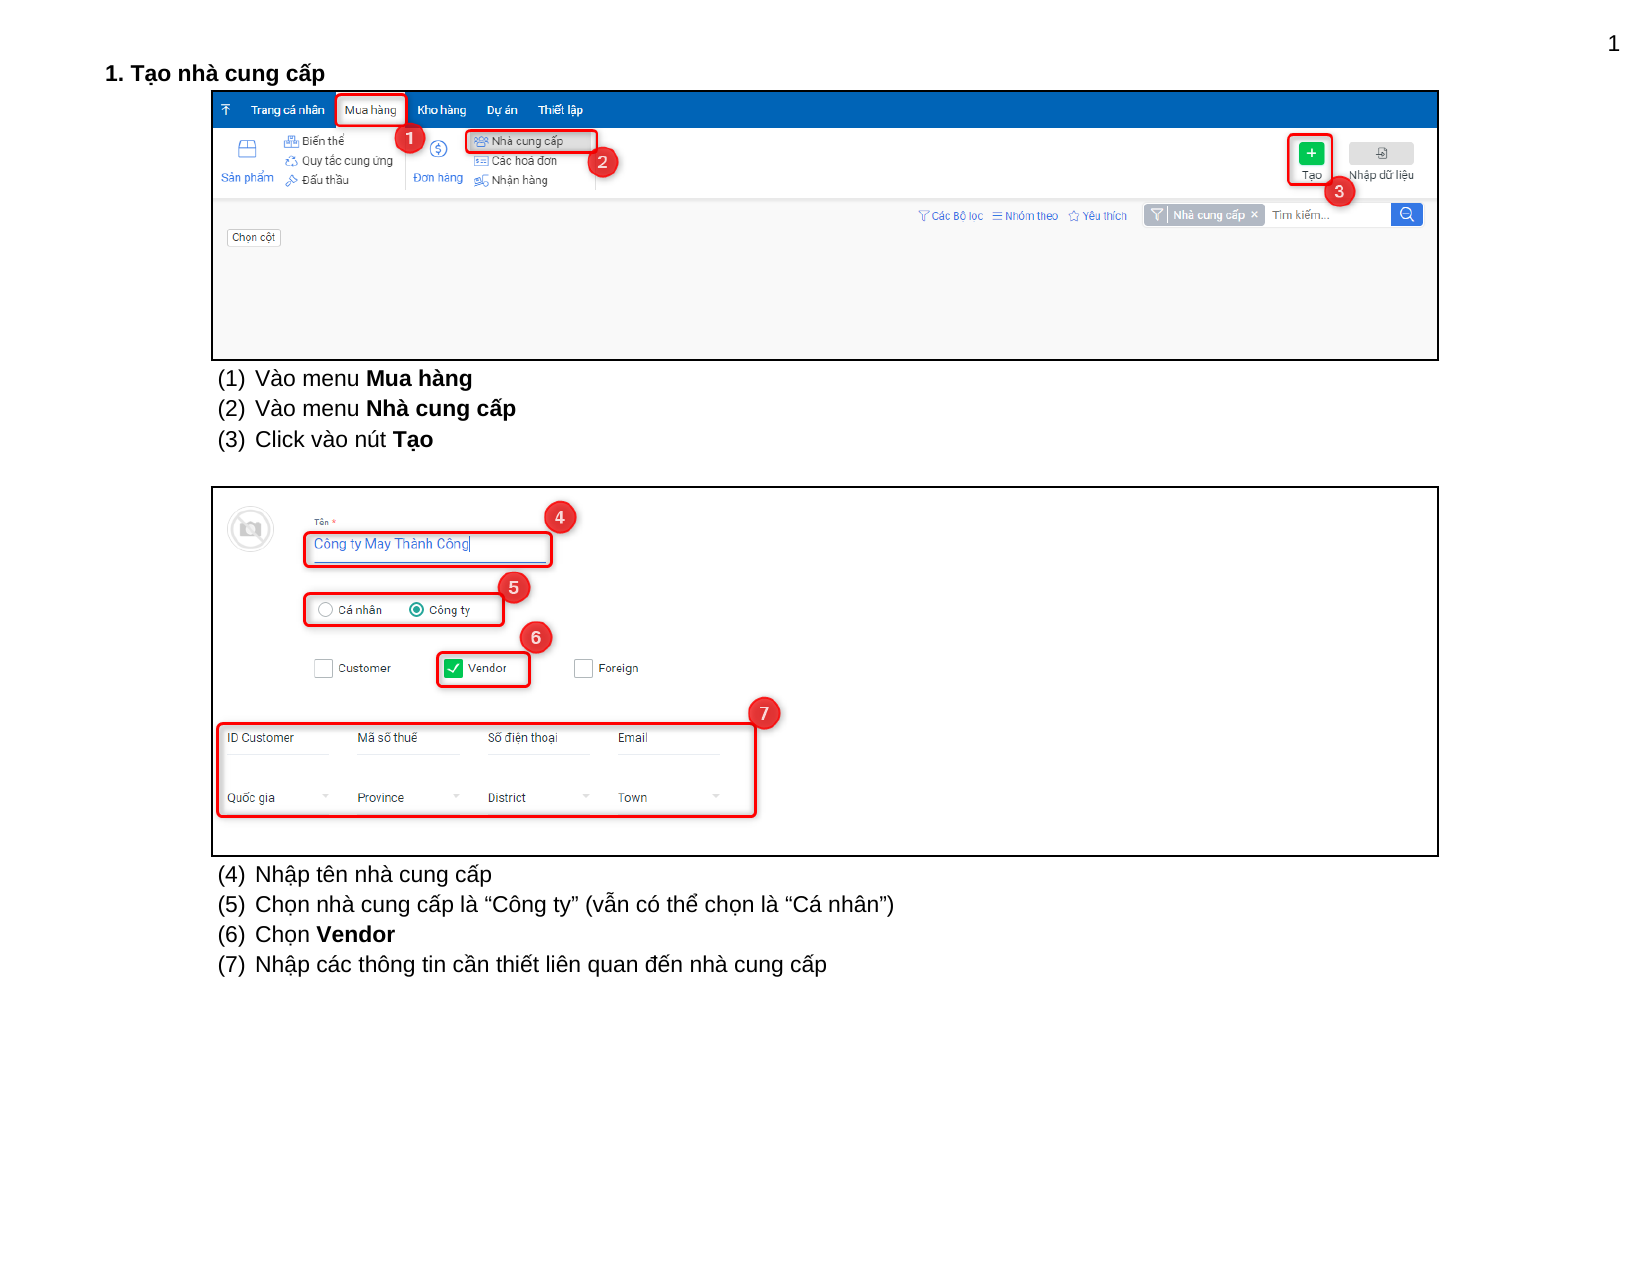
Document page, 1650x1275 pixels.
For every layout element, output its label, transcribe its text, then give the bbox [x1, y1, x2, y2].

list Click vào nút Tạo [217, 426, 1620, 452]
list Chọn nhà cung cấp là “Công ty” (vẫn có thể chọn là “Cá nhân”) [217, 891, 1620, 917]
list Nhập tên nhà cung cấp [217, 861, 1620, 887]
picture [213, 92, 1437, 359]
subtitle 1. Tạo nhà cung cấp [30, 60, 1620, 87]
list Vào menu Mua hàng [217, 365, 1620, 391]
picture [213, 488, 1437, 855]
list Chọn Vendor [217, 921, 1620, 947]
list Vào menu Nhà cung cấp [217, 395, 1620, 422]
list Nhập các thông tin cần thiết liên quan đến nhà cung cấp [217, 951, 1620, 978]
